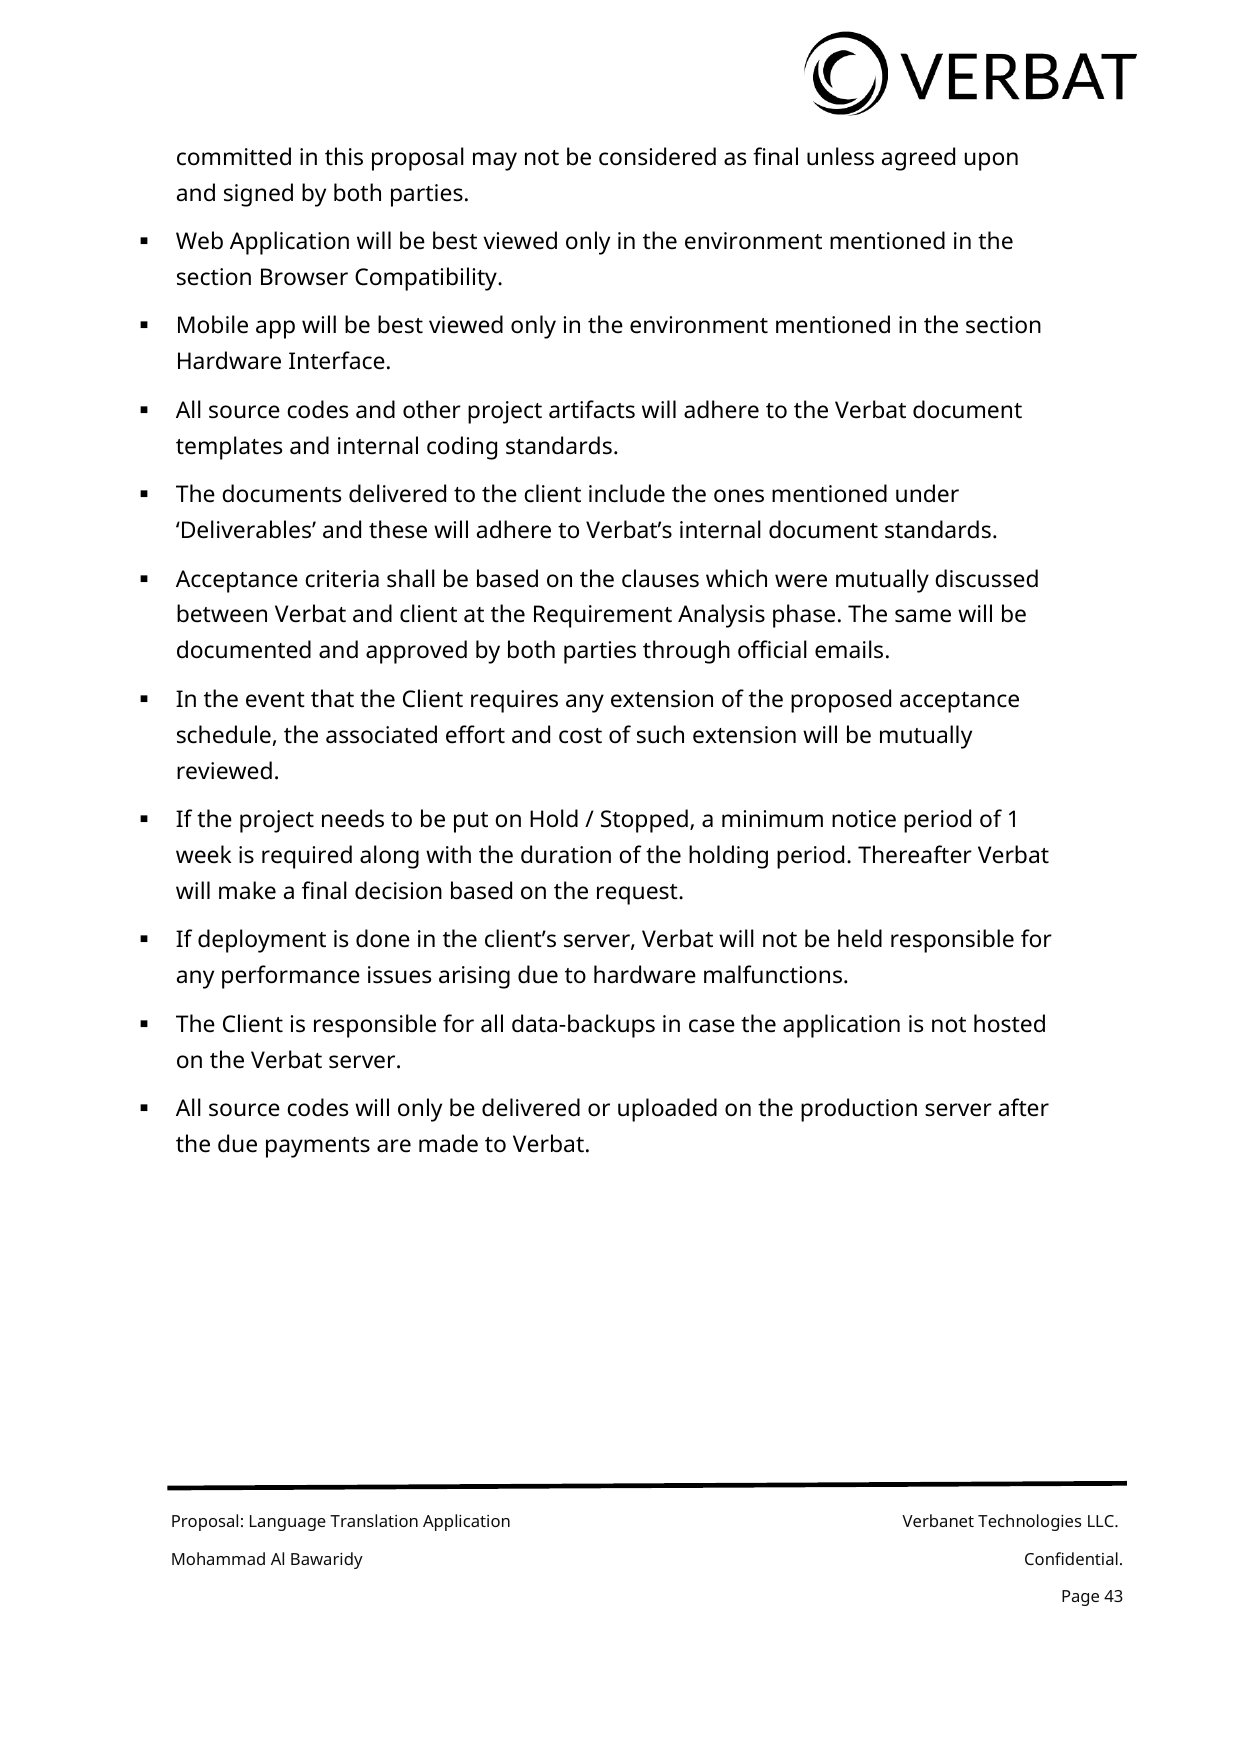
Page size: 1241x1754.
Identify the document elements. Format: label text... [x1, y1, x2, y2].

list Web Application will be best viewed only in the environment mentioned in the section Browser Compatibility. [138, 225, 1053, 292]
list Acceptance criteria shall be based on the clauses which were mutually discussed between Verbat and client at the Requirement Analysis phase. The same will be documented and approved by both parties through official emails. [138, 562, 1053, 666]
list All source codes and other project artifacts will adhere to the Verbat document templates and internal coding standards. [138, 394, 1053, 461]
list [138, 141, 1053, 208]
list All source codes will only be delivered or uploaded on the production server after the due payments are made to Verbat. [138, 1092, 1053, 1159]
list The documents delivered to the client include the ones mentioned under ‘Deliverables’ and these will adhere to Verbat’s internal document standards. [138, 478, 1053, 545]
picture [800, 27, 1138, 116]
list In the event that the Client requires any extension of the proposed acceptance schedule, the associated effort and cost of such extension will be mutually reviewed. [138, 683, 1053, 786]
list Mobile app will be best viewed only in the environment mentioned in the section Hardware Interface. [138, 309, 1053, 377]
list If deployment is done in the client’s server, Verbat will not be held responsible for any performance issues arising due to hardware malfunctions. [138, 923, 1053, 991]
list If the project needs to be put on Hold / Stopped, a minimum notice period of 1 week is required along with the duration of the holding period. Thereafter Verbat will make a final decision based on the request. [138, 803, 1053, 906]
list The Client is responsible for all data-backups in case the application is not hosted on the Verbat server. [138, 1008, 1053, 1075]
